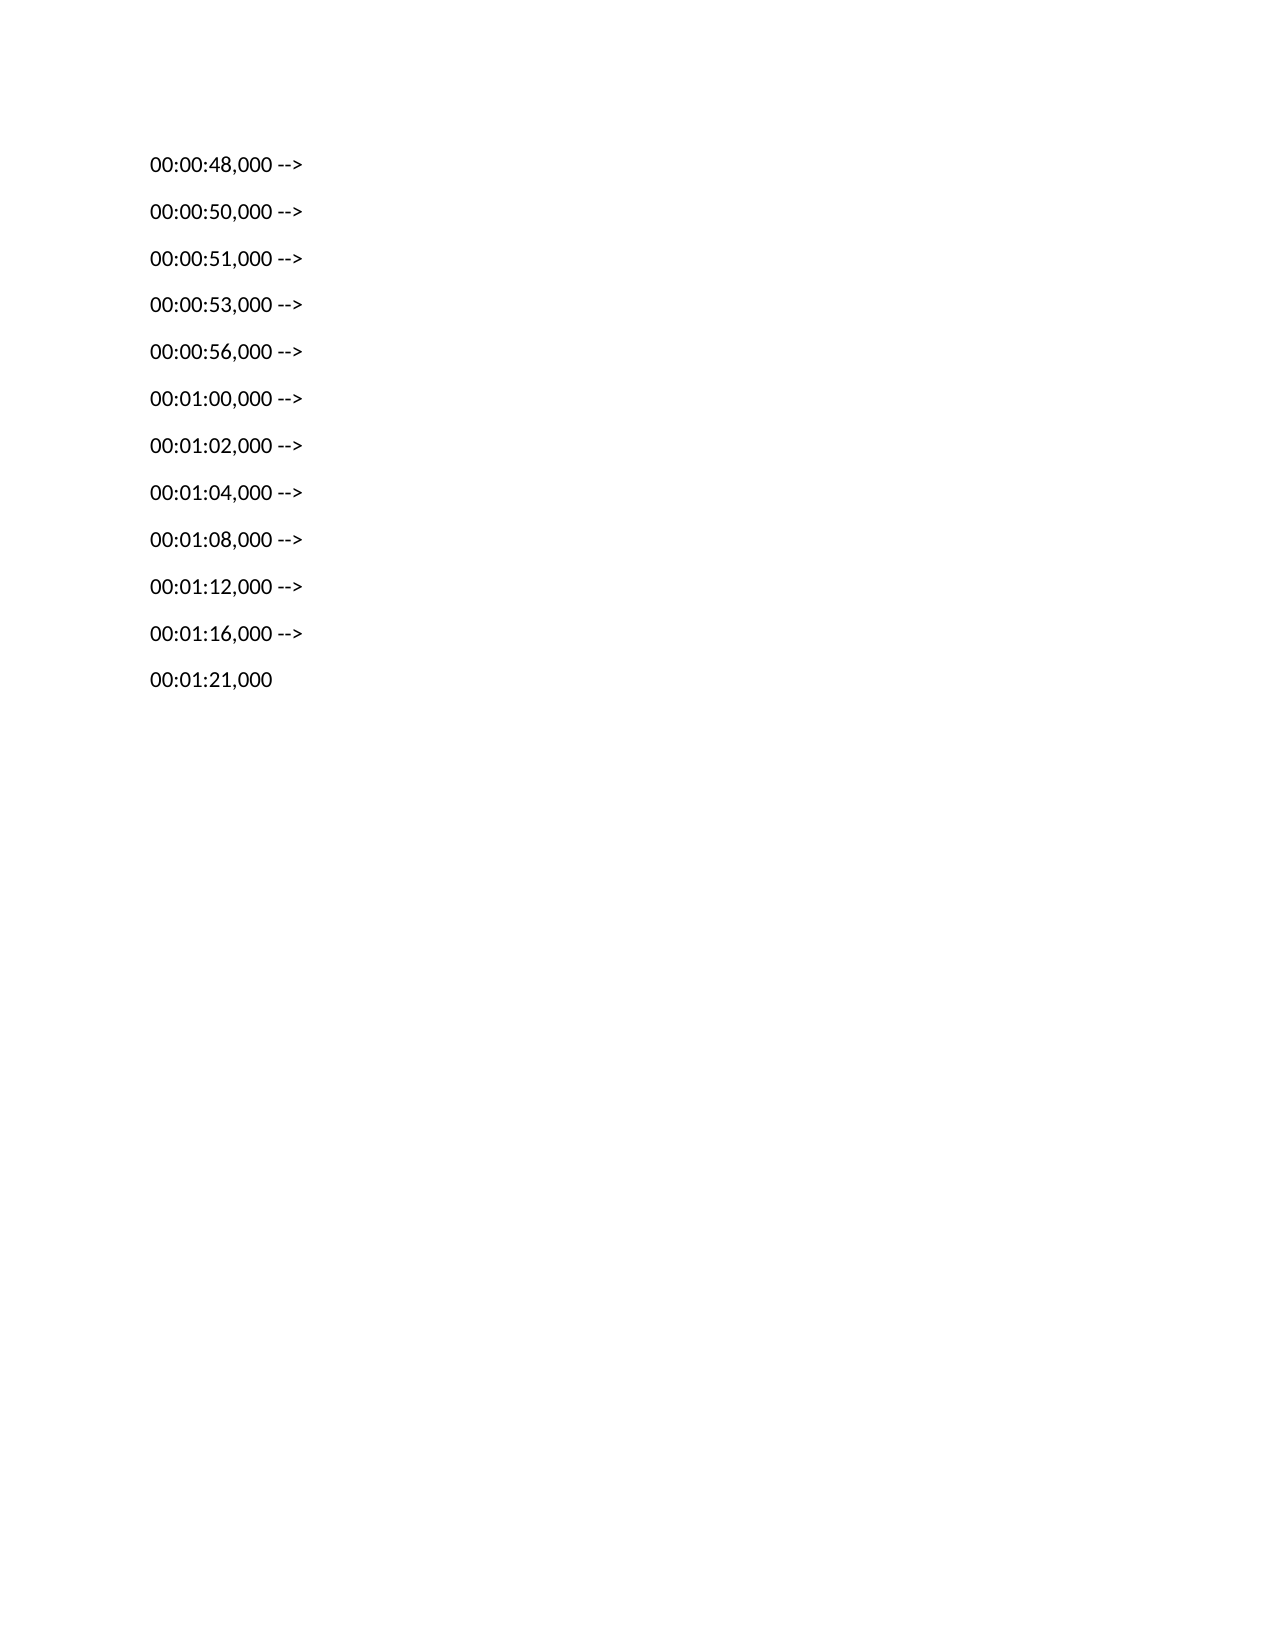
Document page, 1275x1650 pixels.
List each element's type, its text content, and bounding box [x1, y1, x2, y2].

text 00:00:48,000 --> [150, 150, 1125, 178]
text 00:00:51,000 --> [150, 244, 1125, 272]
text 00:00:50,000 --> [150, 197, 1125, 225]
text 00:01:08,000 --> [150, 525, 1125, 553]
text 00:01:21,000 [150, 666, 1125, 694]
text 00:01:16,000 --> [150, 619, 1125, 647]
text 00:01:00,000 --> [150, 384, 1125, 412]
text 00:01:02,000 --> [150, 431, 1125, 459]
text 00:00:53,000 --> [150, 291, 1125, 319]
text 00:01:12,000 --> [150, 572, 1125, 600]
text 00:00:56,000 --> [150, 337, 1125, 366]
text 00:01:04,000 --> [150, 478, 1125, 506]
